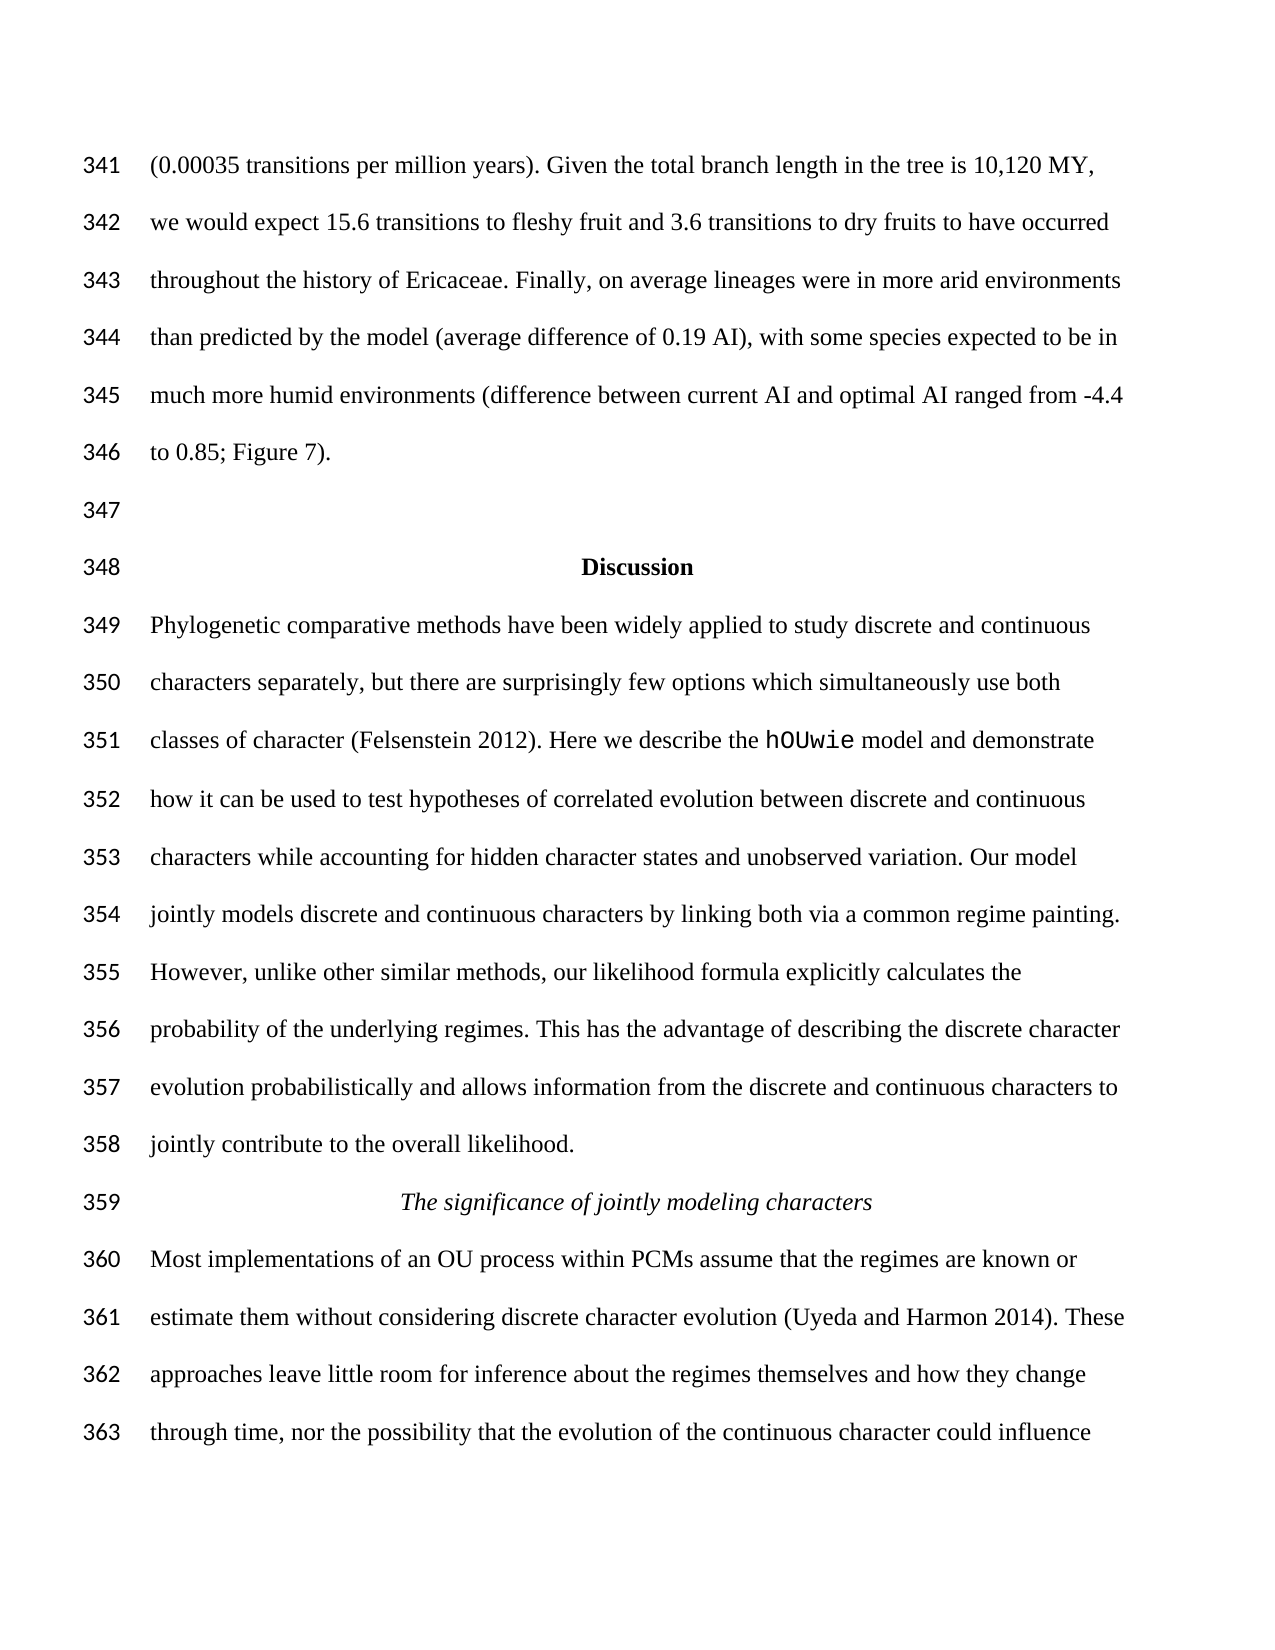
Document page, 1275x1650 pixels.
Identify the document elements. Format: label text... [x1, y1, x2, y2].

text The significance of jointly modeling characters [150, 1187, 1125, 1216]
text Phylogenetic comparative methods have been widely applied to study discrete and continuous characters separately, but there are surprisingly few options which simultaneously use both classes of character (Felsenstein 2012). Here we describe the hOUwie model and demonstrate how it can be used to test hypotheses of correlated evolution between discrete and continuous characters while accounting for hidden character states and unobserved variation. Our model jointly models discrete and continuous characters by linking both via a common regime painting. However, unlike other similar methods, our likelihood formula explicitly calculates the probability of the underlying regimes. This has the advantage of describing the discrete character evolution probabilistically and allows information from the discrete and continuous characters to jointly contribute to the overall likelihood. [150, 610, 1125, 1158]
text Discussion [150, 552, 1125, 581]
